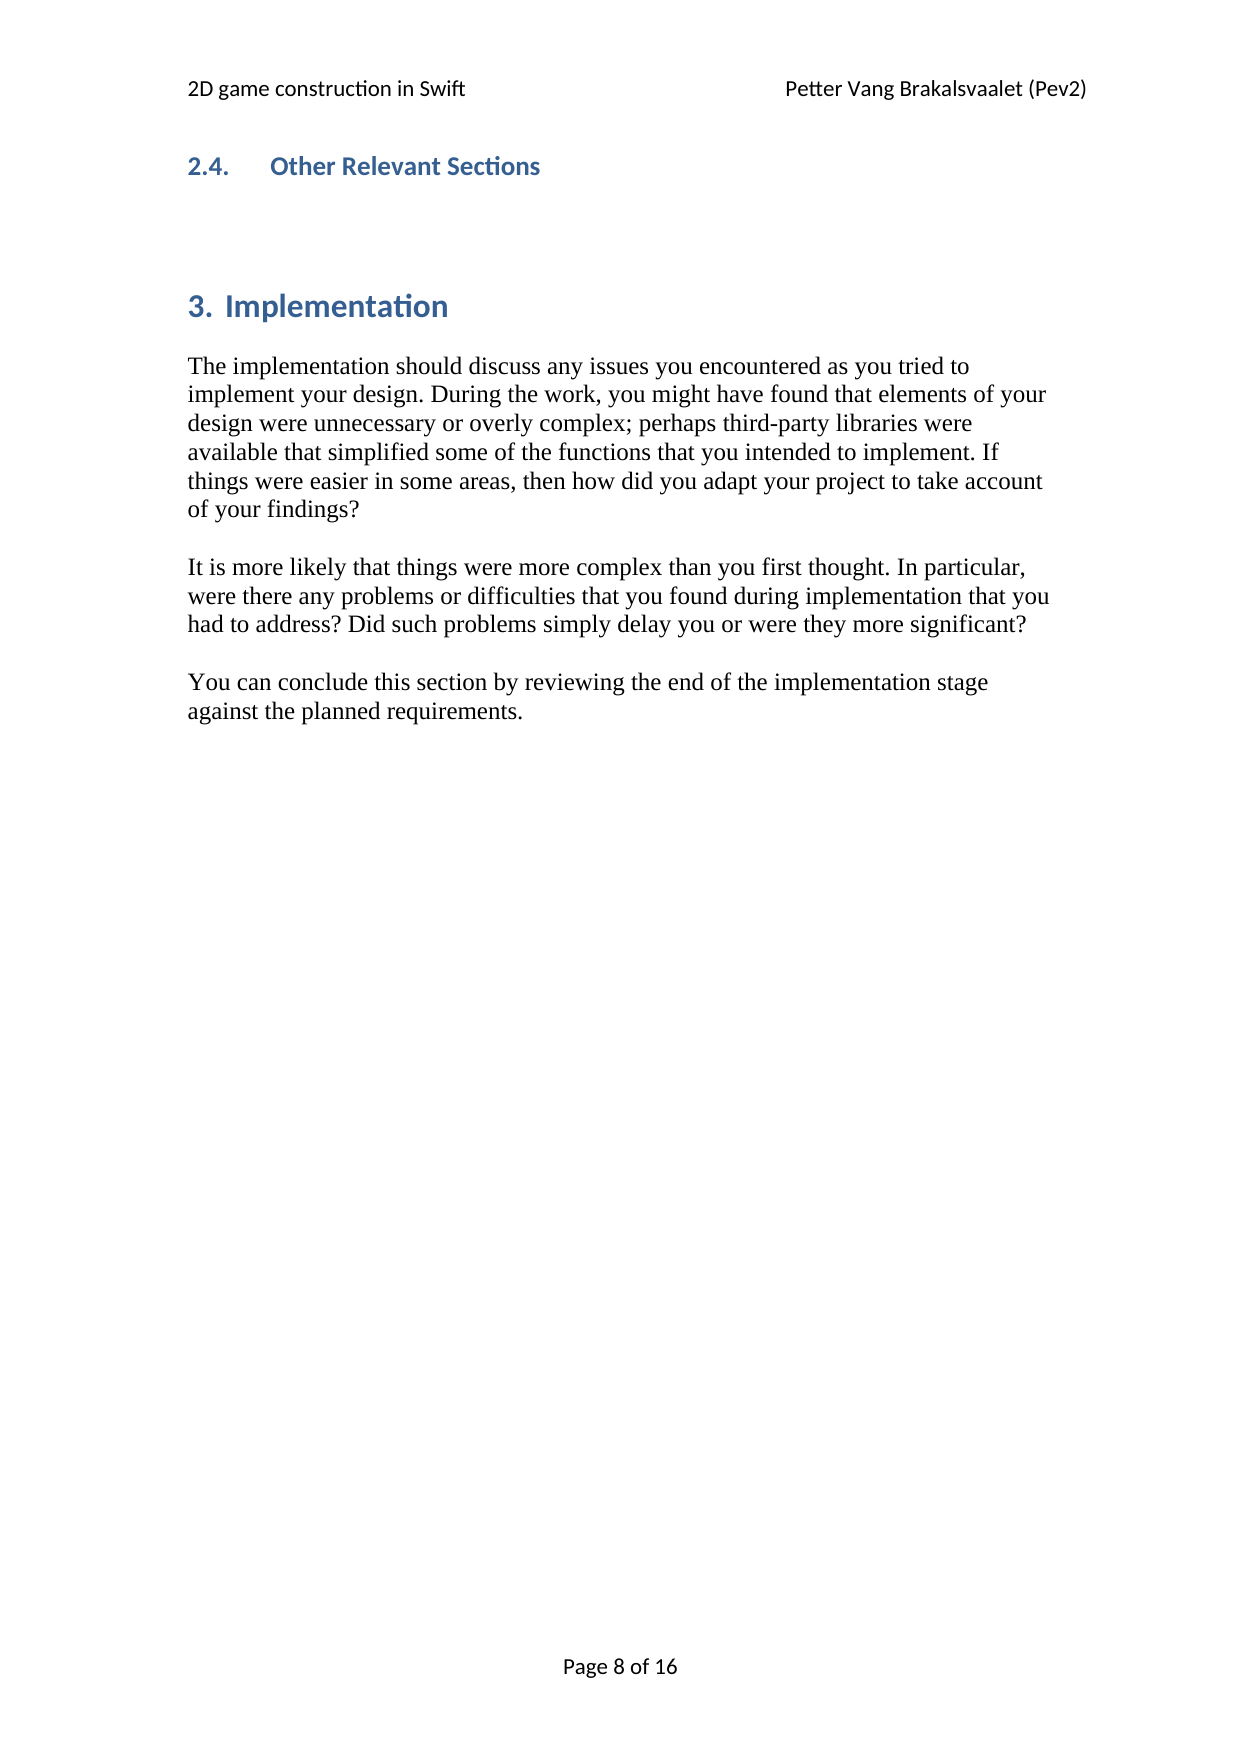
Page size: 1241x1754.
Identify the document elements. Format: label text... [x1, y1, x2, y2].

text The implementation should discuss any issues you encountered as you tried to implement your design. During the work, you might have found that elements of your design were unnecessary or overly complex; perhaps third-party libraries were available that simplified some of the functions that you intended to implement. If things were easier in some areas, then how did you adapt your project to take account of your findings? [187, 351, 1053, 523]
text It is more likely that things were more complex than you first thought. In particular, were there any problems or difficulties that you found during implementation that you had to address? Did such problems simply delay you or were they more significant? [187, 552, 1053, 638]
text You can conclude this section by reviewing the end of the implementation stage against the planned requirements. [187, 667, 1053, 724]
subtitle Implementation [187, 285, 1053, 326]
subtitle Other Relevant Sections [187, 149, 1053, 182]
